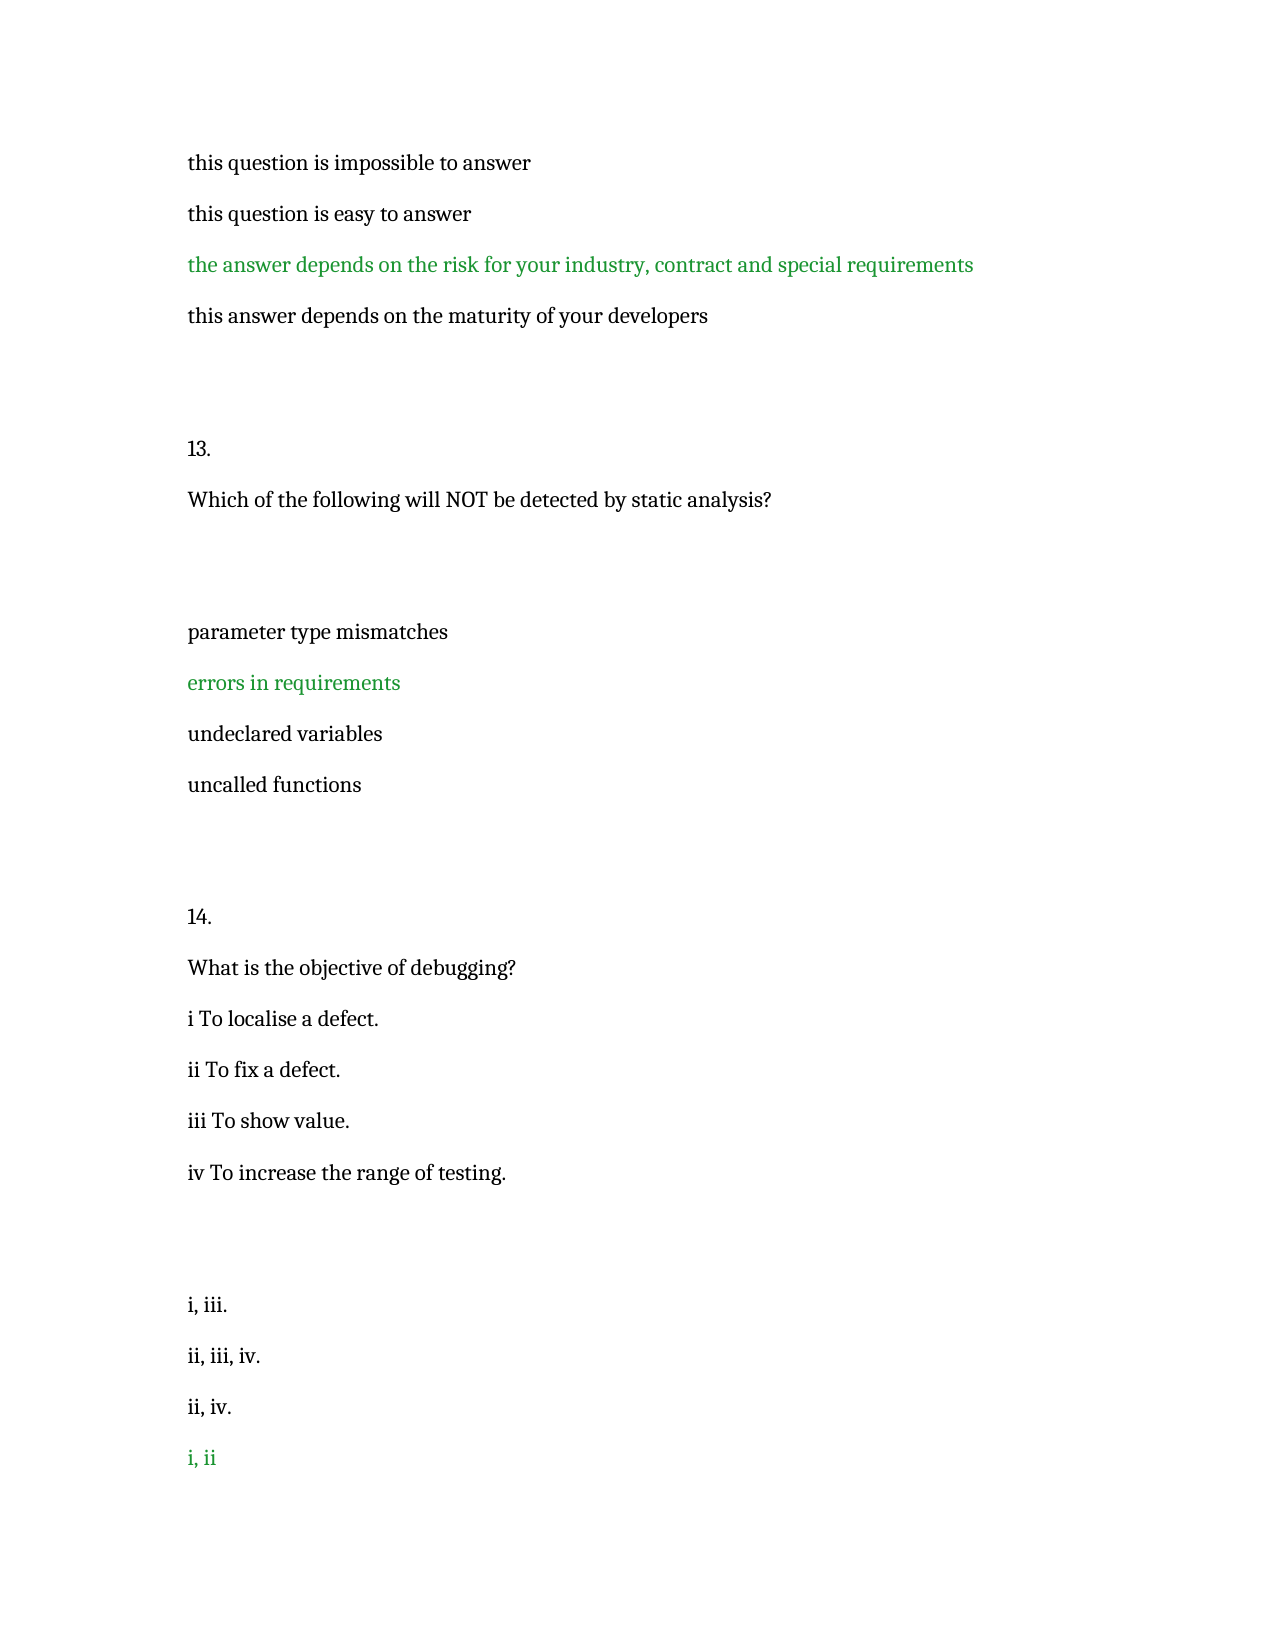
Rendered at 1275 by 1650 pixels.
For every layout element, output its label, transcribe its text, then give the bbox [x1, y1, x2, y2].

text parameter type mismatches [187, 619, 1087, 645]
text the answer depends on the risk for your industry, contract and special requirements [187, 252, 1087, 278]
text i, ii [187, 1445, 1087, 1471]
text ii, iv. [187, 1394, 1087, 1420]
text i, iii. [187, 1292, 1087, 1318]
text ii, iii, iv. [187, 1343, 1087, 1369]
text i To localise a defect. [187, 1006, 1087, 1033]
text iv To increase the range of testing. [187, 1159, 1087, 1186]
text errors in requirements [187, 670, 1087, 696]
text this question is impossible to answer [187, 150, 1087, 176]
text Which of the following will NOT be detected by static analysis? [187, 486, 1087, 513]
text 14. [187, 904, 1087, 931]
text this question is easy to answer [187, 201, 1087, 227]
text uncalled functions [187, 772, 1087, 798]
text 13. [187, 435, 1087, 462]
text What is the objective of debugging? [187, 955, 1087, 982]
text ii To fix a defect. [187, 1057, 1087, 1084]
text this answer depends on the maturity of your developers [187, 303, 1087, 329]
text undeclared variables [187, 721, 1087, 747]
text iii To show value. [187, 1108, 1087, 1135]
